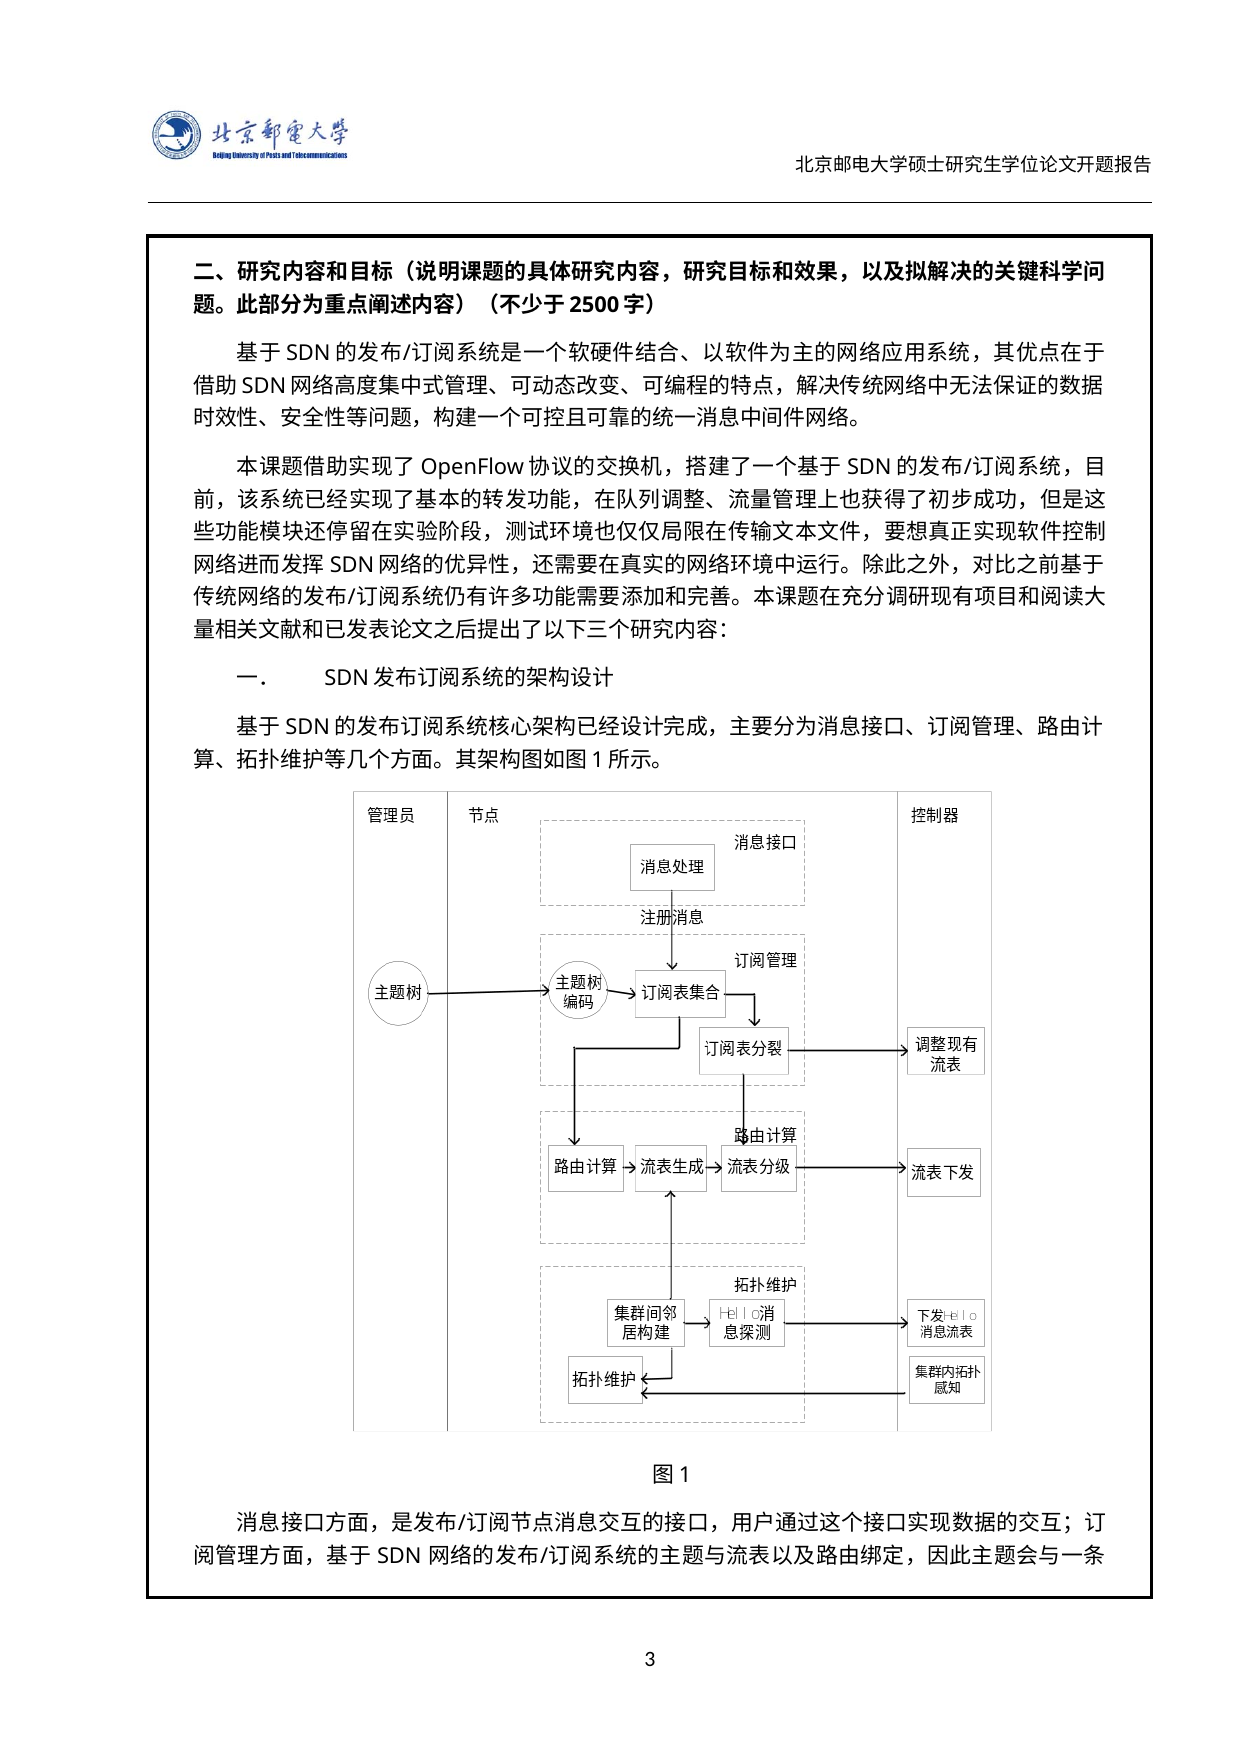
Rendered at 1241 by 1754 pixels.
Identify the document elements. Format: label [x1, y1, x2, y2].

table_header [149, 238, 1150, 1596]
